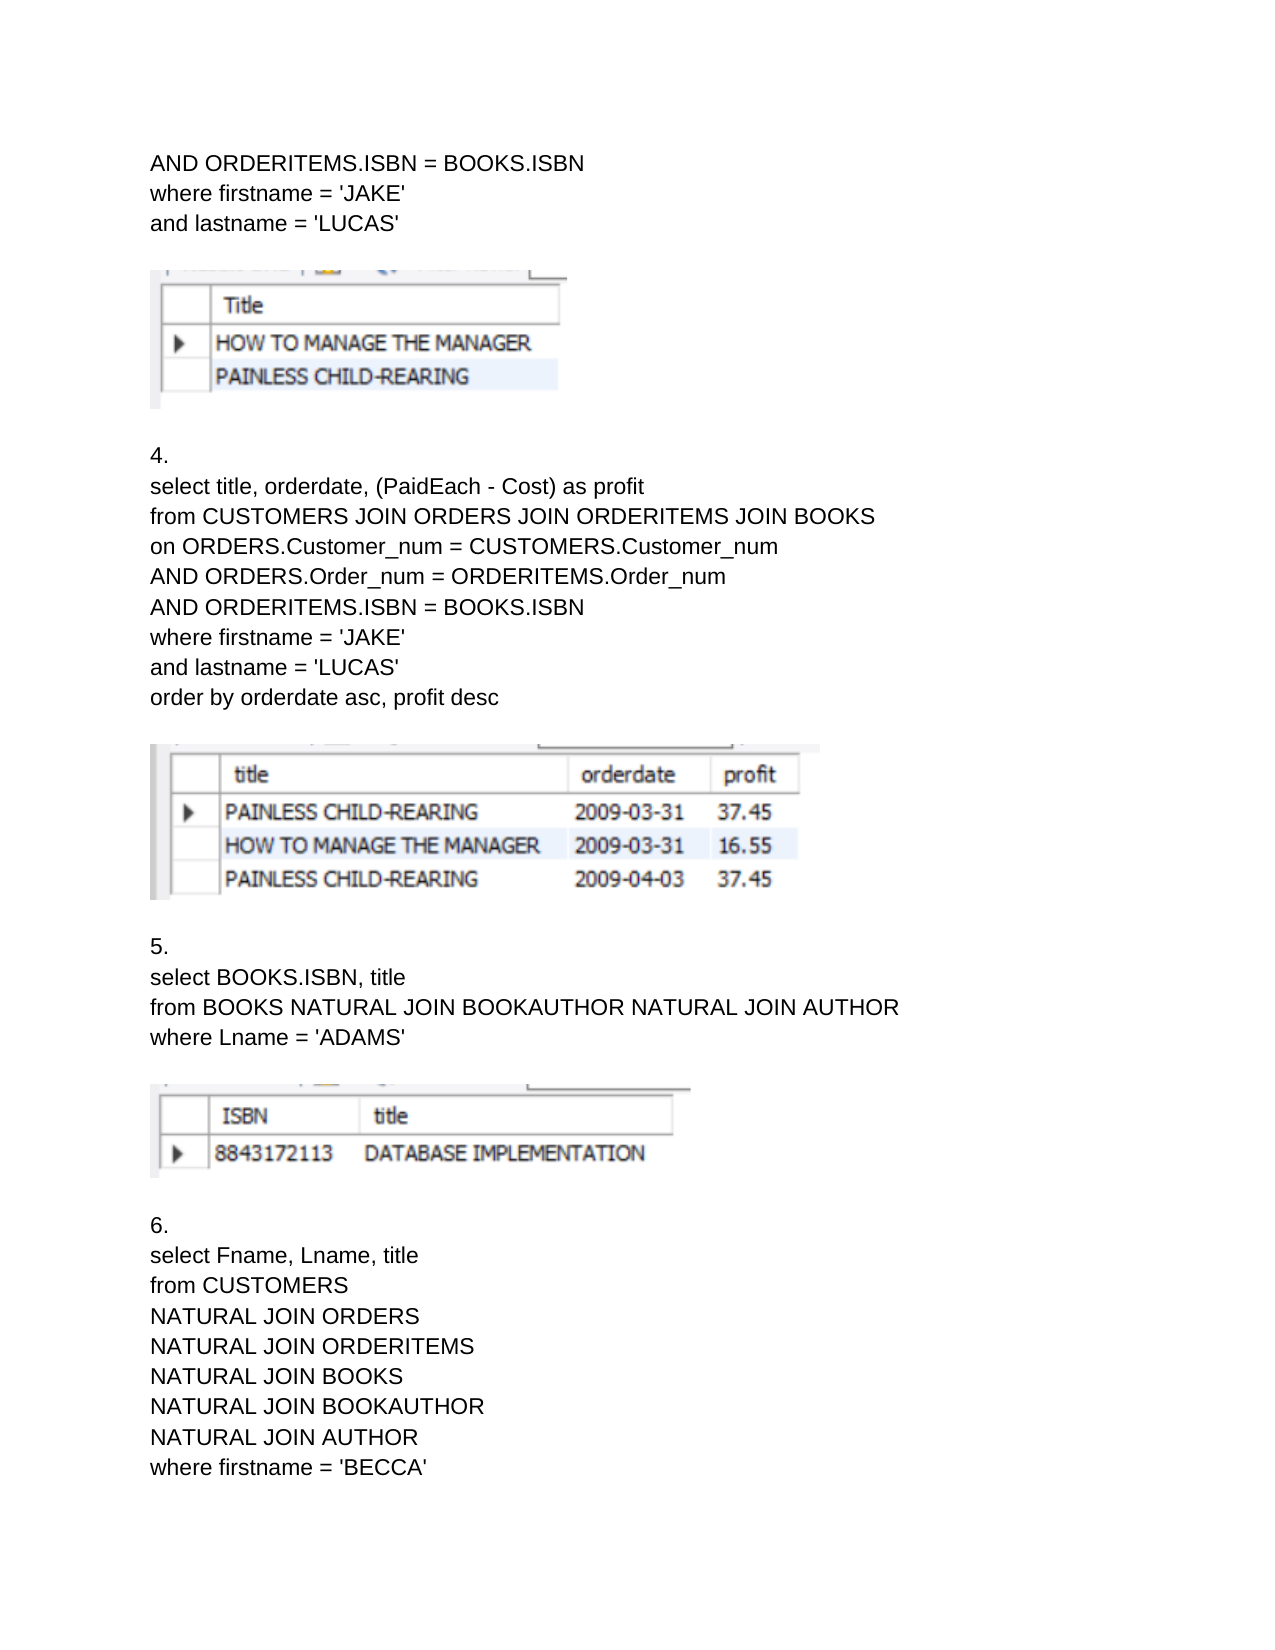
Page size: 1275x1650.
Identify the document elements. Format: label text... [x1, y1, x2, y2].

text AND ORDERITEMS.ISBN = BOOKS.ISBN [150, 593, 1125, 620]
text AND ORDERS.Order_num = ORDERITEMS.Order_num [150, 563, 1125, 589]
text where firstname = 'JAKE' [150, 624, 1125, 650]
text where firstname = 'JAKE' [150, 180, 1125, 207]
text and lastname = 'LUCAS' [150, 654, 1125, 680]
text select BOOKS.ISBN, title [150, 963, 1125, 990]
text from CUSTOMERS [150, 1272, 1125, 1299]
text where firstname = 'BECCA' [150, 1454, 1125, 1480]
text 5. [150, 933, 1125, 959]
text on ORDERS.Customer_num = CUSTOMERS.Customer_num [150, 533, 1125, 559]
text NATURAL JOIN BOOKS [150, 1363, 1125, 1389]
text select title, orderdate, (PaidEach - Cost) as profit [150, 473, 1125, 499]
text select Fname, Lname, title [150, 1242, 1125, 1269]
picture [150, 1084, 691, 1178]
text NATURAL JOIN ORDERS [150, 1303, 1125, 1329]
text where Lname = 'ADAMS' [150, 1024, 1125, 1050]
text 6. [150, 1212, 1125, 1238]
text AND ORDERITEMS.ISBN = BOOKS.ISBN [150, 150, 1125, 176]
picture [150, 744, 821, 900]
text 4. [150, 442, 1125, 469]
text and lastname = 'LUCAS' [150, 210, 1125, 237]
text from CUSTOMERS JOIN ORDERS JOIN ORDERITEMS JOIN BOOKS [150, 503, 1125, 529]
text NATURAL JOIN AUTHOR [150, 1423, 1125, 1450]
text from BOOKS NATURAL JOIN BOOKAUTHOR NATURAL JOIN AUTHOR [150, 994, 1125, 1020]
picture [150, 270, 568, 409]
text order by orderdate asc, profit desc [150, 684, 1125, 710]
text NATURAL JOIN BOOKAUTHOR [150, 1393, 1125, 1420]
text NATURAL JOIN ORDERITEMS [150, 1333, 1125, 1359]
